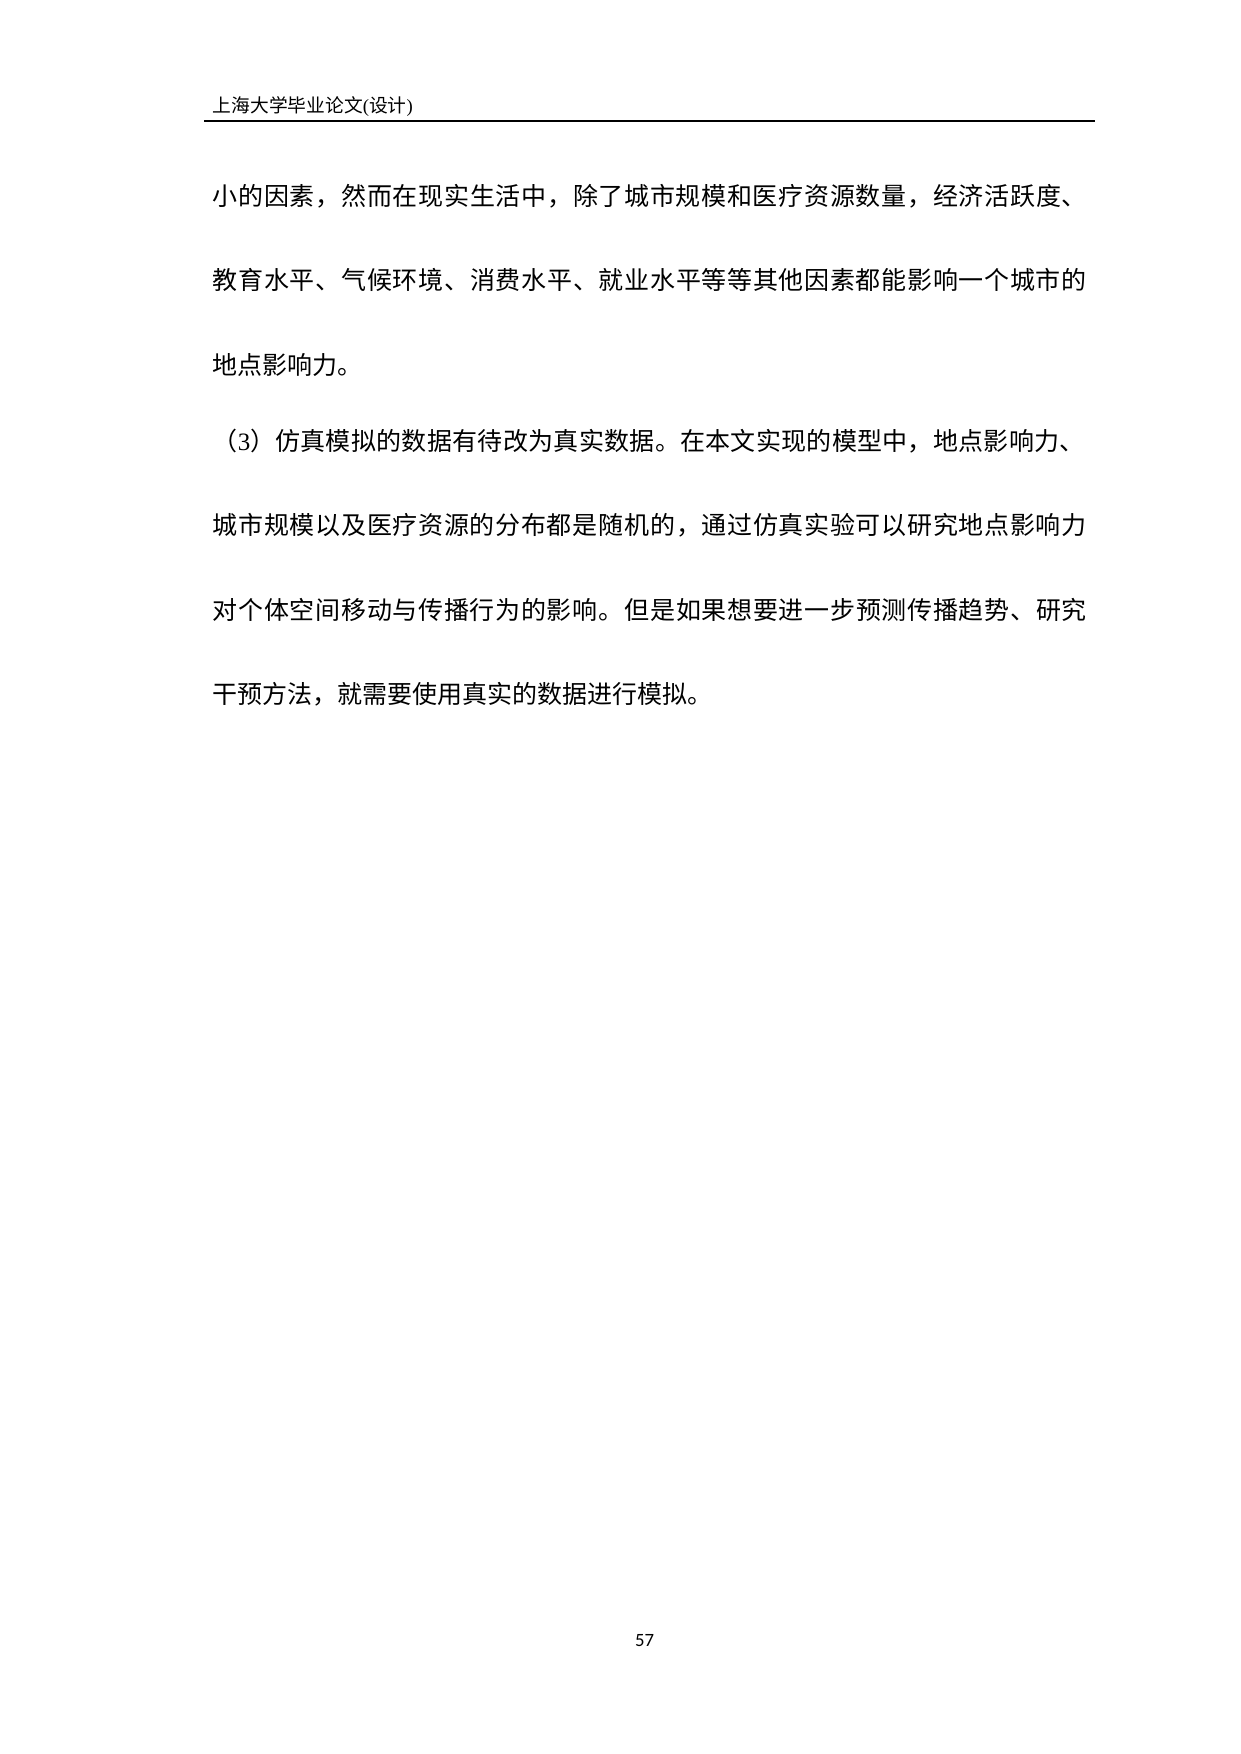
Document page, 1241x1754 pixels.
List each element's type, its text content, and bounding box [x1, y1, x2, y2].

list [213, 162, 1087, 396]
list 仿真模拟的数据有待改为真实数据。在本文实现的模型中，地点影响力、城市规模以及医疗资源的分布都是随机的，通过仿真实验可以研究地点影响力对个体空间移动与传播行为的影响。但是如果想要进一步预测传播趋势、研究干预方法，就需要使用真实的数据进行模拟。 [213, 407, 1087, 725]
